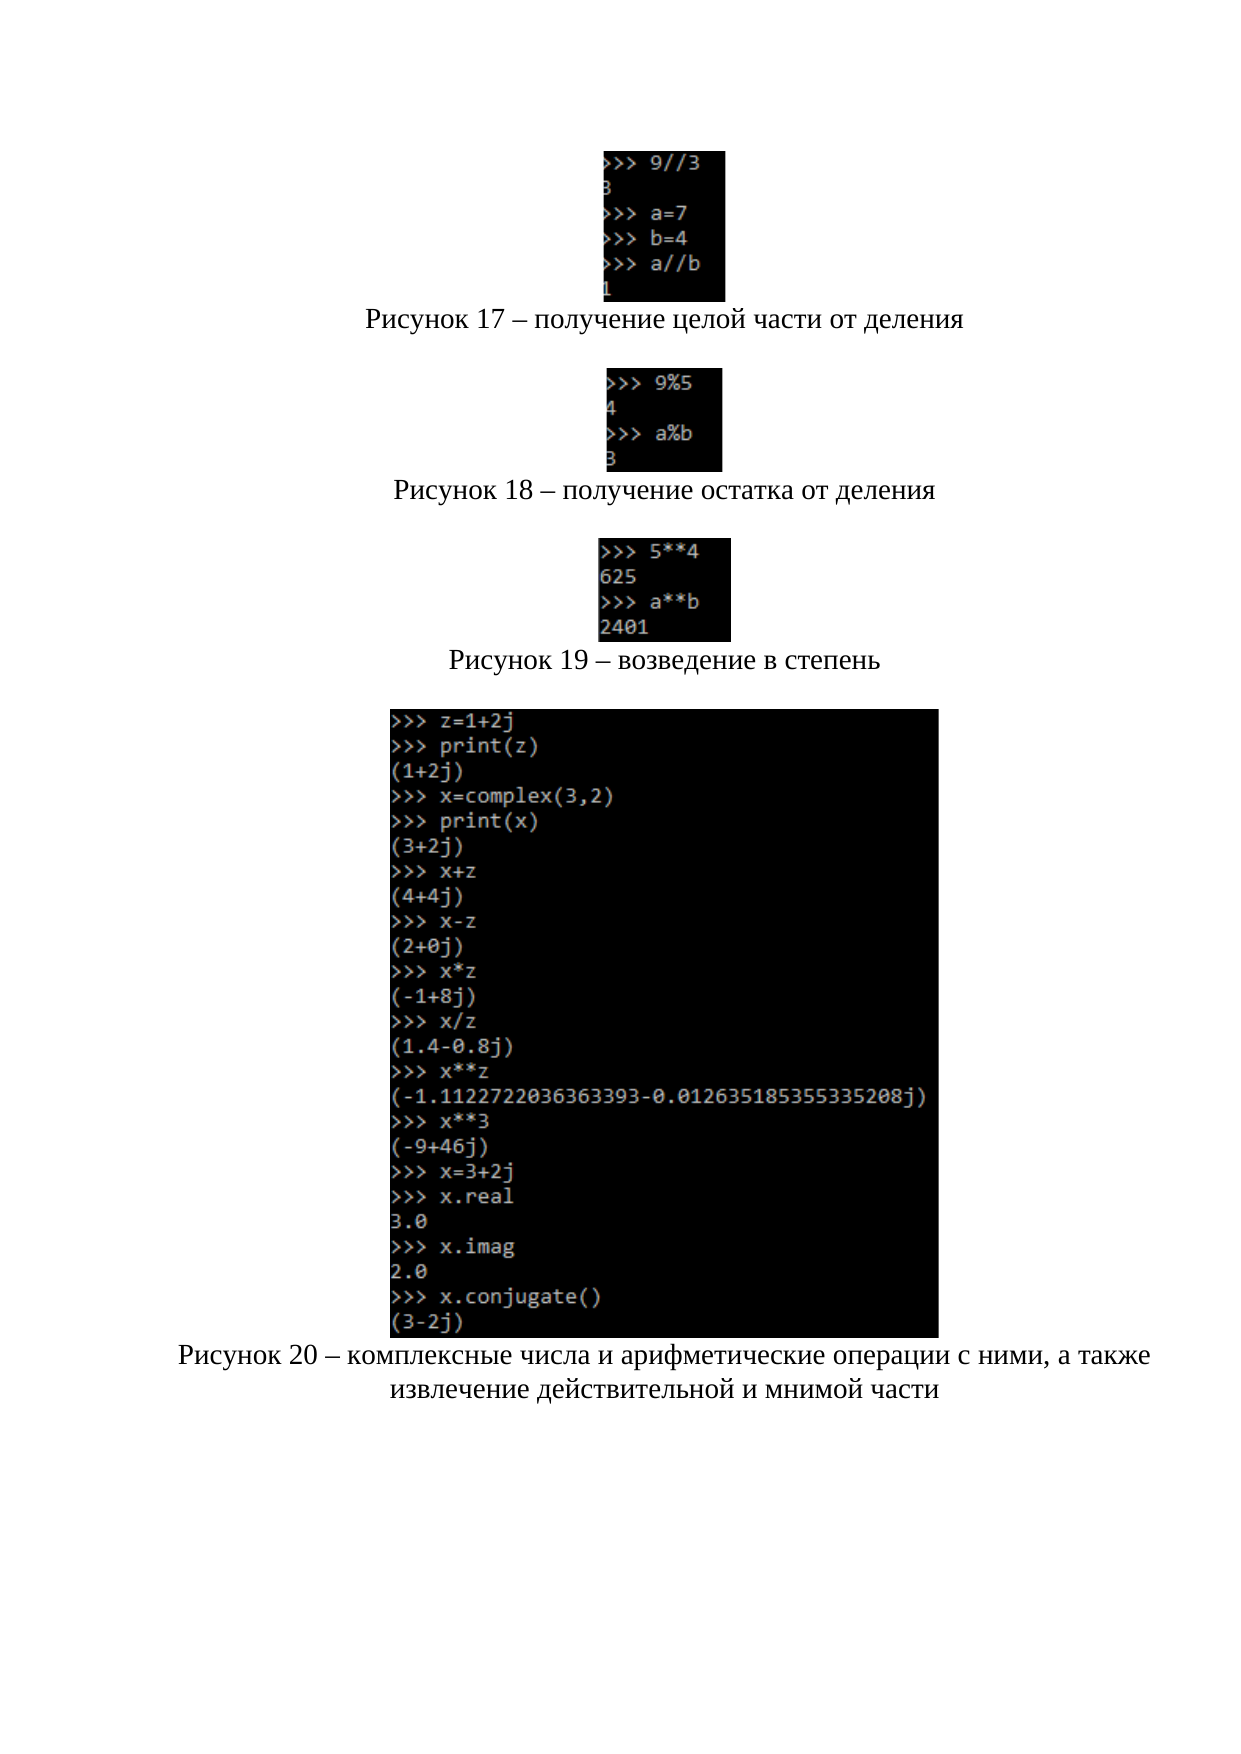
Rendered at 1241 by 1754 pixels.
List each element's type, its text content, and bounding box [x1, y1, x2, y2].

picture [598, 538, 731, 642]
picture [603, 151, 726, 302]
text Рисунок 19 – возведение в степень [177, 642, 1152, 676]
text Рисунок 18 – получение остатка от деления [177, 472, 1152, 505]
picture [606, 368, 723, 472]
text Рисунок 20 – комплексные числа и арифметические операции с ними, а также извлечение действительной и мнимой части [177, 1337, 1152, 1404]
picture [390, 709, 939, 1338]
text Рисунок 17 – получение целой части от деления [177, 302, 1152, 335]
